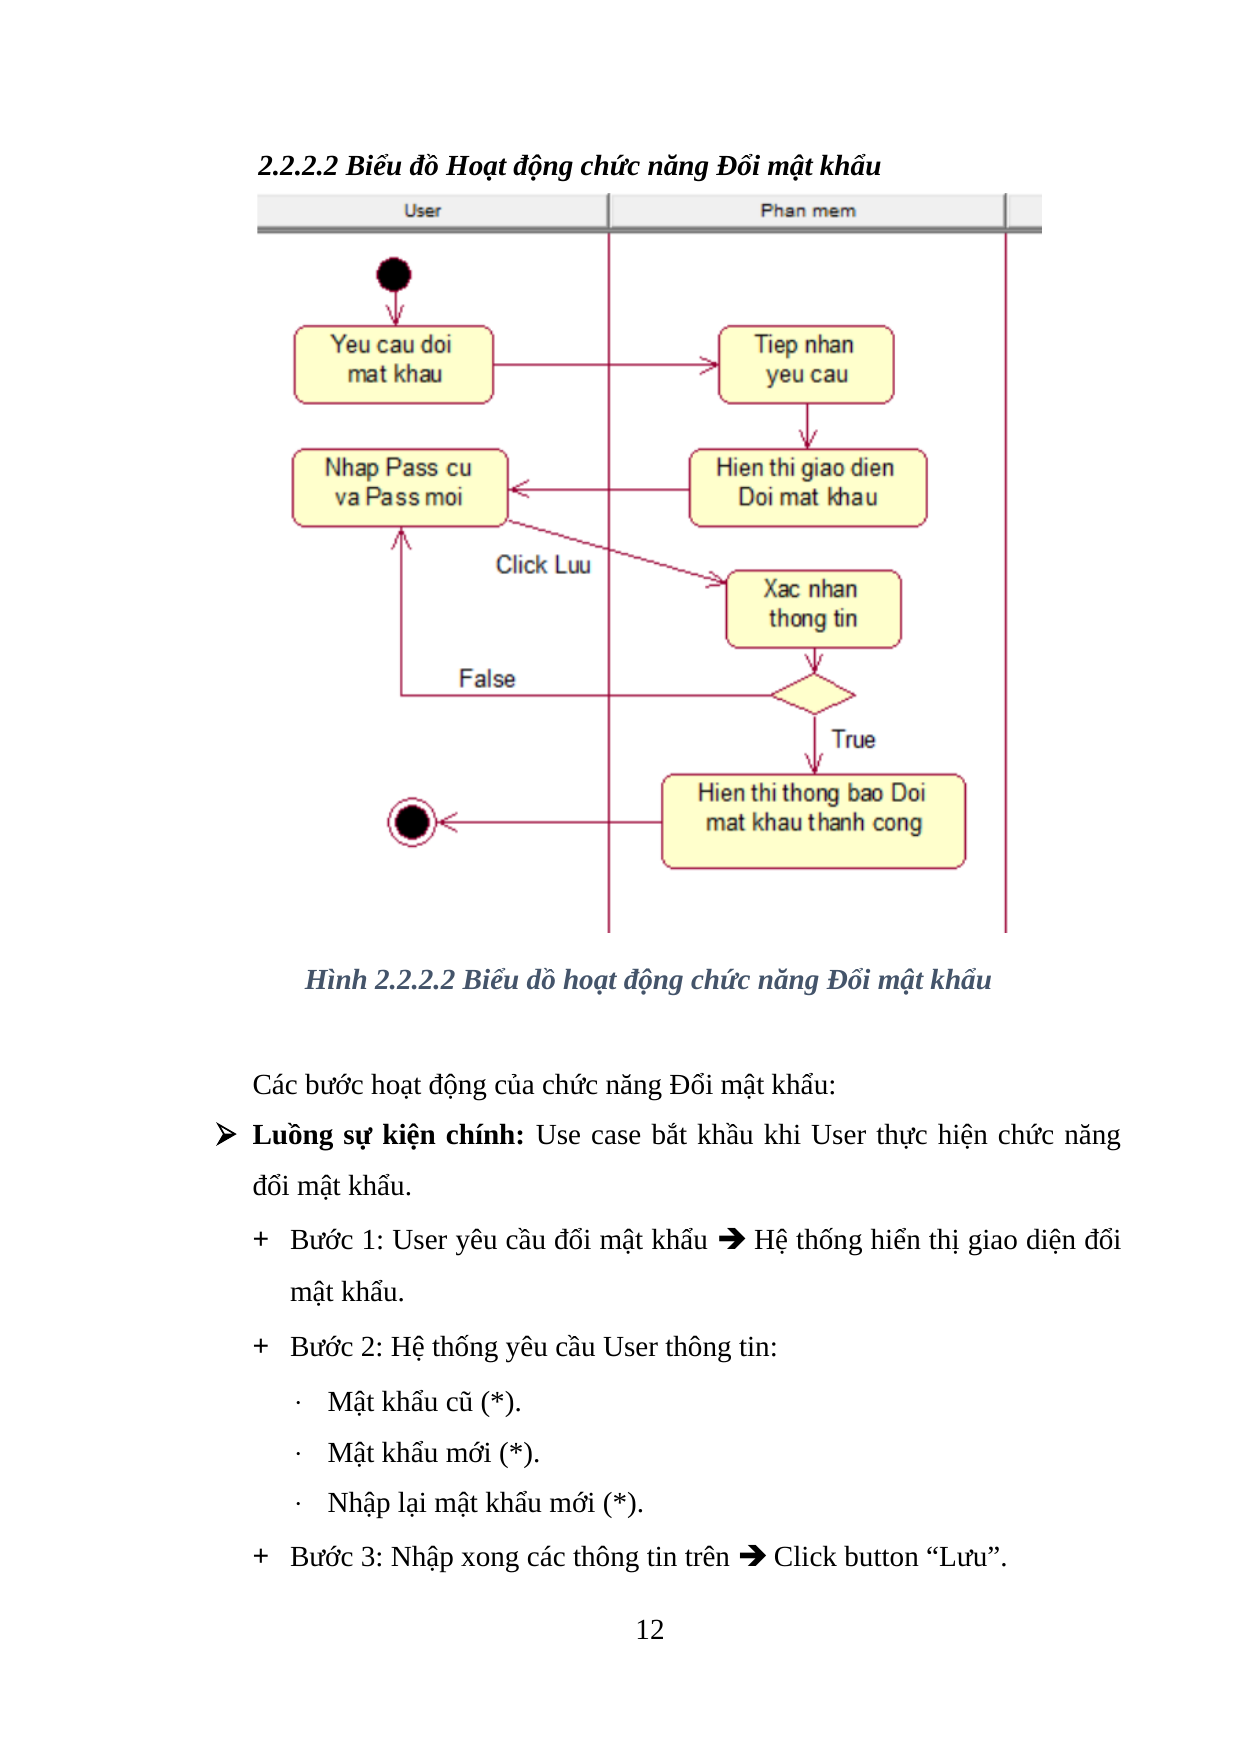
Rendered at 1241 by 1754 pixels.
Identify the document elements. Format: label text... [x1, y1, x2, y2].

subtitle 2.2.2.2 Biểu đồ Hoạt động chức năng Đổi mật khẩu [252, 148, 1122, 181]
list Mật khẩu mới (*). [290, 1435, 1122, 1468]
list Luồng sự kiện chính: Use case bắt khầu khi User thực hiện chức năng đổi mật khẩu. [215, 1117, 1122, 1201]
list Mật khẩu cũ (*). [290, 1384, 1122, 1418]
list Bước 2: Hệ thống yêu cầu User thông tin: [252, 1325, 1122, 1364]
list Bước 1: User yêu cầu đổi mật khẩu Hệ thống hiển thị giao diện đổi mật khẩu. [252, 1218, 1122, 1308]
list Bước 3: Nhập xong các thông tin trên Click button “Lưu”. [252, 1536, 1122, 1575]
text Các bước hoạt động của chức năng Đổi mật khẩu: [177, 1067, 1122, 1101]
list Nhập lại mật khẩu mới (*). [290, 1485, 1122, 1519]
text Hình 2.2.2.2 Biểu dồ hoạt động chức năng Đổi mật khẩu [177, 962, 1122, 996]
picture [257, 193, 1042, 933]
